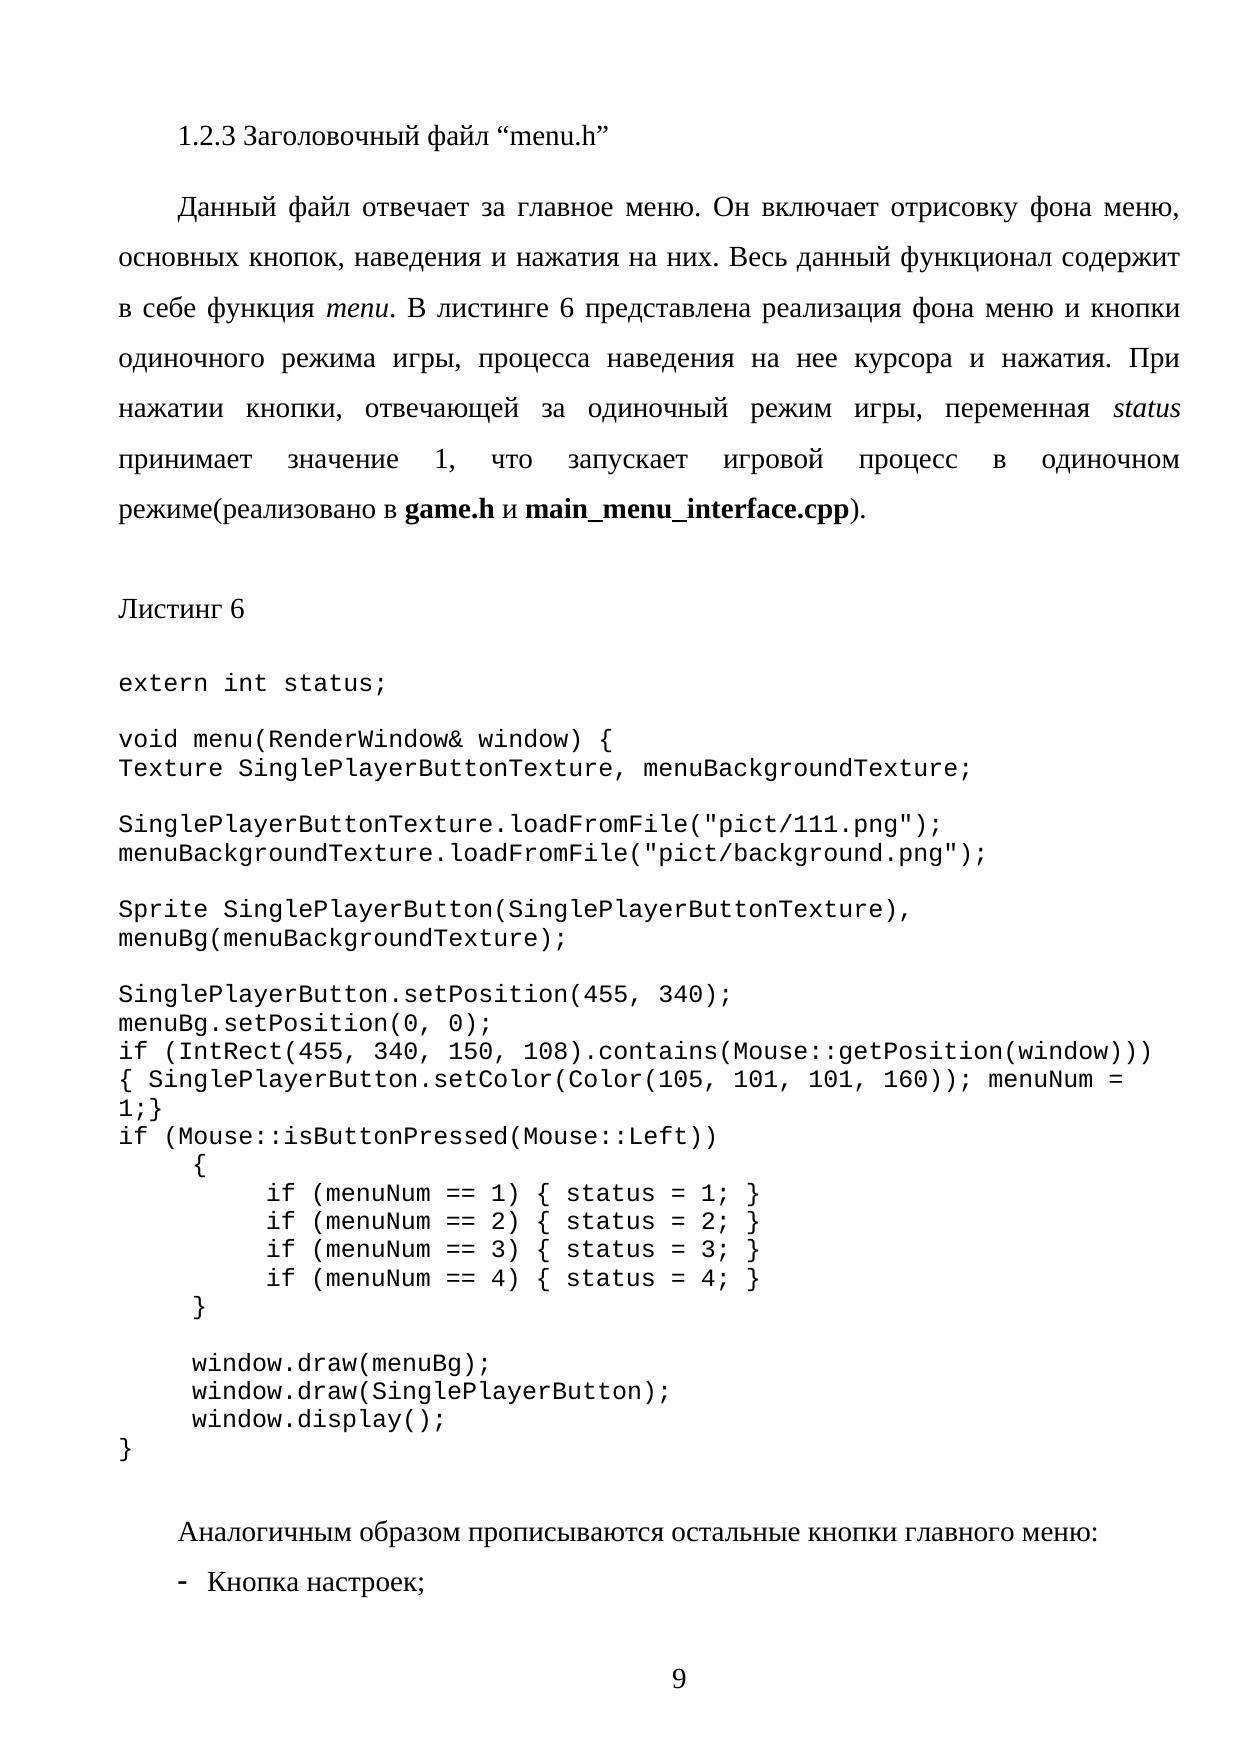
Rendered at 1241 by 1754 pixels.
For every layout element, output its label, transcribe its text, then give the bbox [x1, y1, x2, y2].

text menuBackgroundTexture.loadFromFile("pict/background.png"); [118, 840, 1181, 869]
text { [118, 1152, 1181, 1180]
text if (menuNum == 2) { status = 2; } [118, 1209, 1181, 1237]
text } [118, 1435, 1181, 1464]
text window.draw(SinglePlayerButton); [118, 1379, 1181, 1407]
text window.draw(menuBg); [118, 1350, 1181, 1379]
text if (menuNum == 4) { status = 4; } [118, 1265, 1181, 1294]
text SinglePlayerButtonTexture.loadFromFile("pict/111.png"); [118, 812, 1181, 840]
subtitle Заголовочный файл “menu.h” [118, 118, 1181, 152]
text } [118, 1294, 1181, 1322]
text SinglePlayerButton.setPosition(455, 340); [118, 982, 1181, 1010]
text menuBg.setPosition(0, 0); [118, 1010, 1181, 1039]
text if (IntRect(455, 340, 150, 108).contains(Mouse::getPosition(window))) { SinglePlayerButton.setColor(Color(105, 101, 101, 160)); menuNum = 1;} [118, 1039, 1181, 1124]
text Texture SinglePlayerButtonTexture, menuBackgroundTexture; [118, 755, 1181, 784]
text extern int status; [118, 670, 1181, 699]
text Аналогичным образом прописываются остальные кнопки главного меню: [118, 1514, 1181, 1547]
text Sprite SinglePlayerButton(SinglePlayerButtonTexture), menuBg(menuBackgroundTexture); [118, 897, 1181, 954]
text if (Mouse::isButtonPressed(Mouse::Left)) [118, 1124, 1181, 1152]
text void menu(RenderWindow& window) { [118, 727, 1181, 755]
text if (menuNum == 3) { status = 3; } [118, 1237, 1181, 1265]
text Данный файл отвечает за главное меню. Он включает отрисовку фона меню, основных кнопок, наведения и нажатия на них. Весь данный функционал содержит в себе функция menu. В листинге 6 представлена реализация фона меню и кнопки одиночного режима игры, процесса наведения на нее курсора и нажатия. При нажатии кнопки, отвечающей за одиночный режим игры, переменная status принимает значение 1, что запускает игровой процесс в одиночном режиме(реализовано в game.h и main_menu_interface.cpp). [118, 189, 1181, 524]
text window.display(); [118, 1407, 1181, 1435]
text Кнопка настроек; [177, 1564, 1181, 1598]
text Листинг 6 [118, 592, 1181, 625]
text if (menuNum == 1) { status = 1; } [118, 1180, 1181, 1209]
